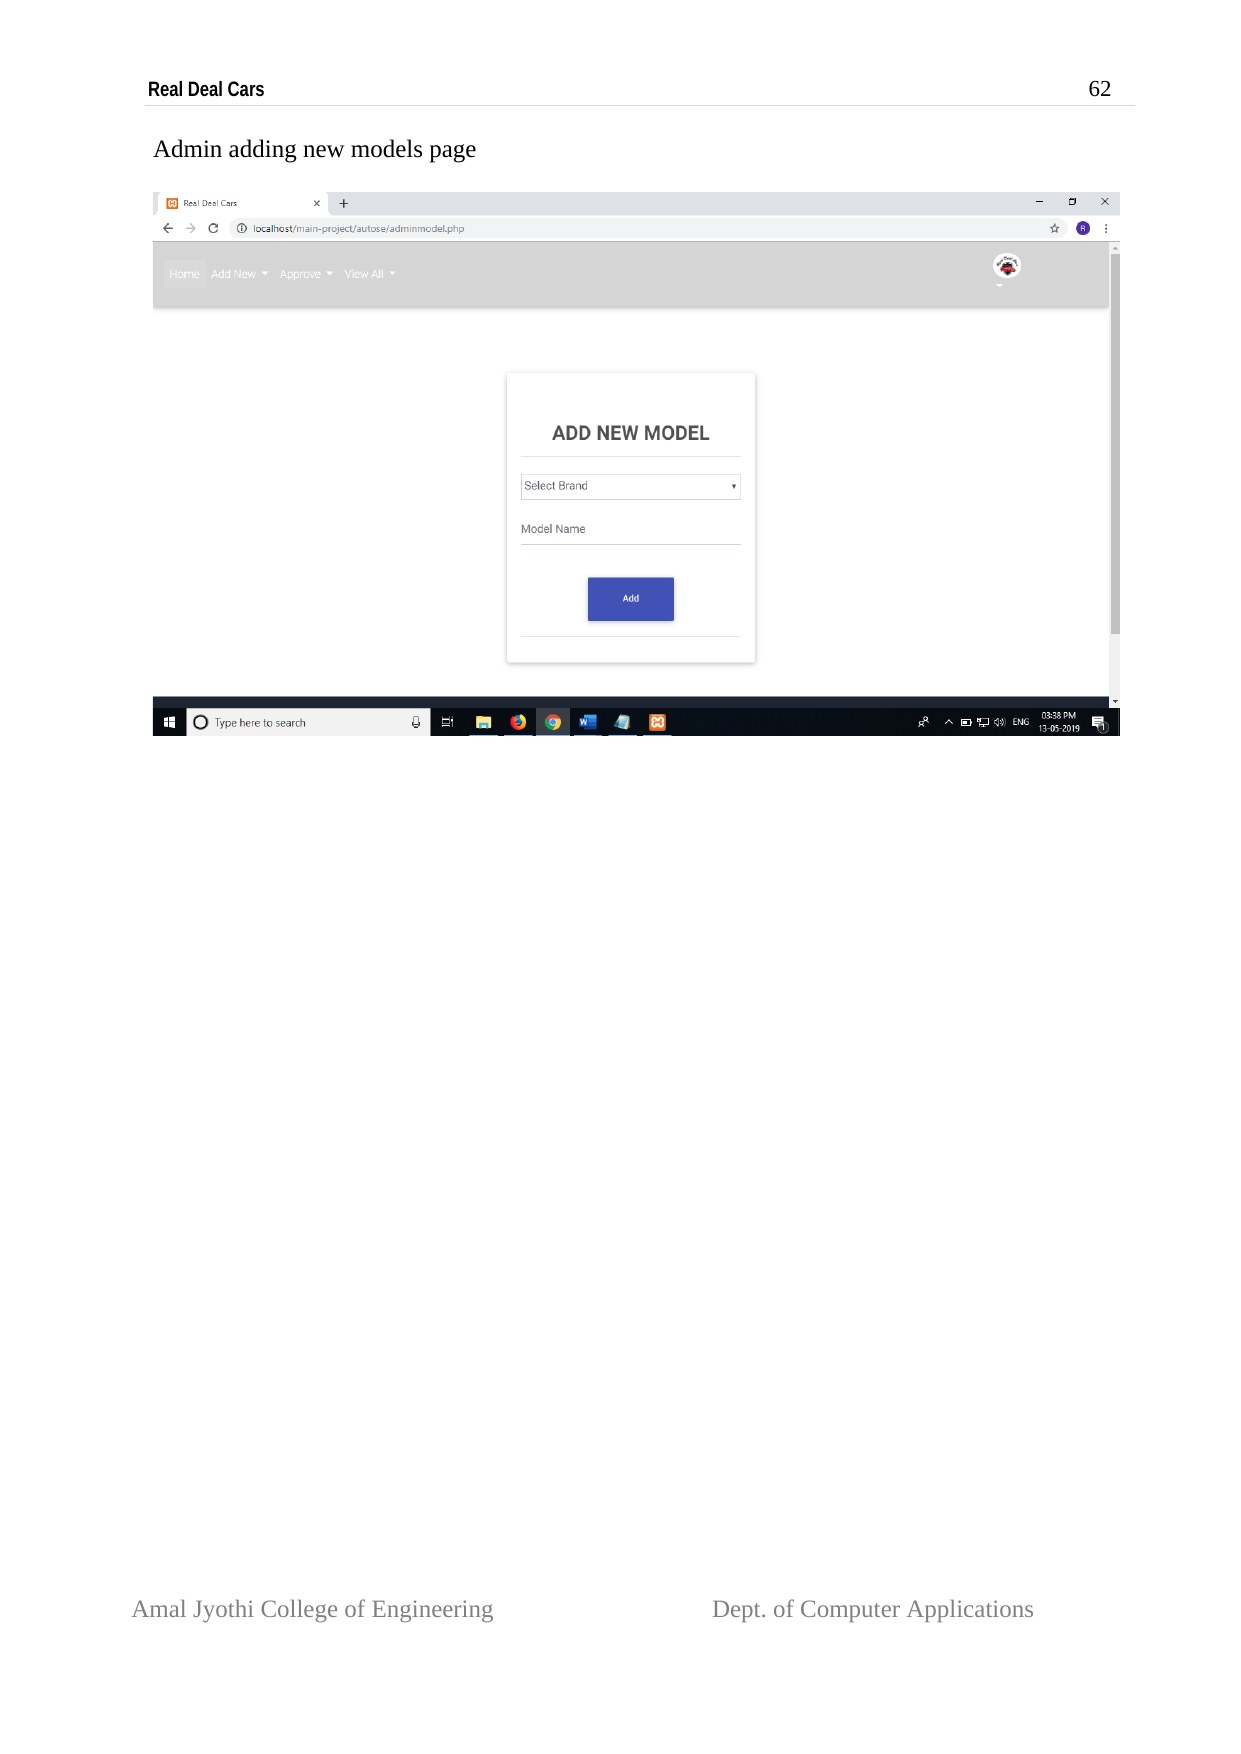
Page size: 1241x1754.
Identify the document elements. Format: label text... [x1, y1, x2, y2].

picture [152, 192, 1120, 736]
text Admin adding new models page [153, 134, 1234, 162]
